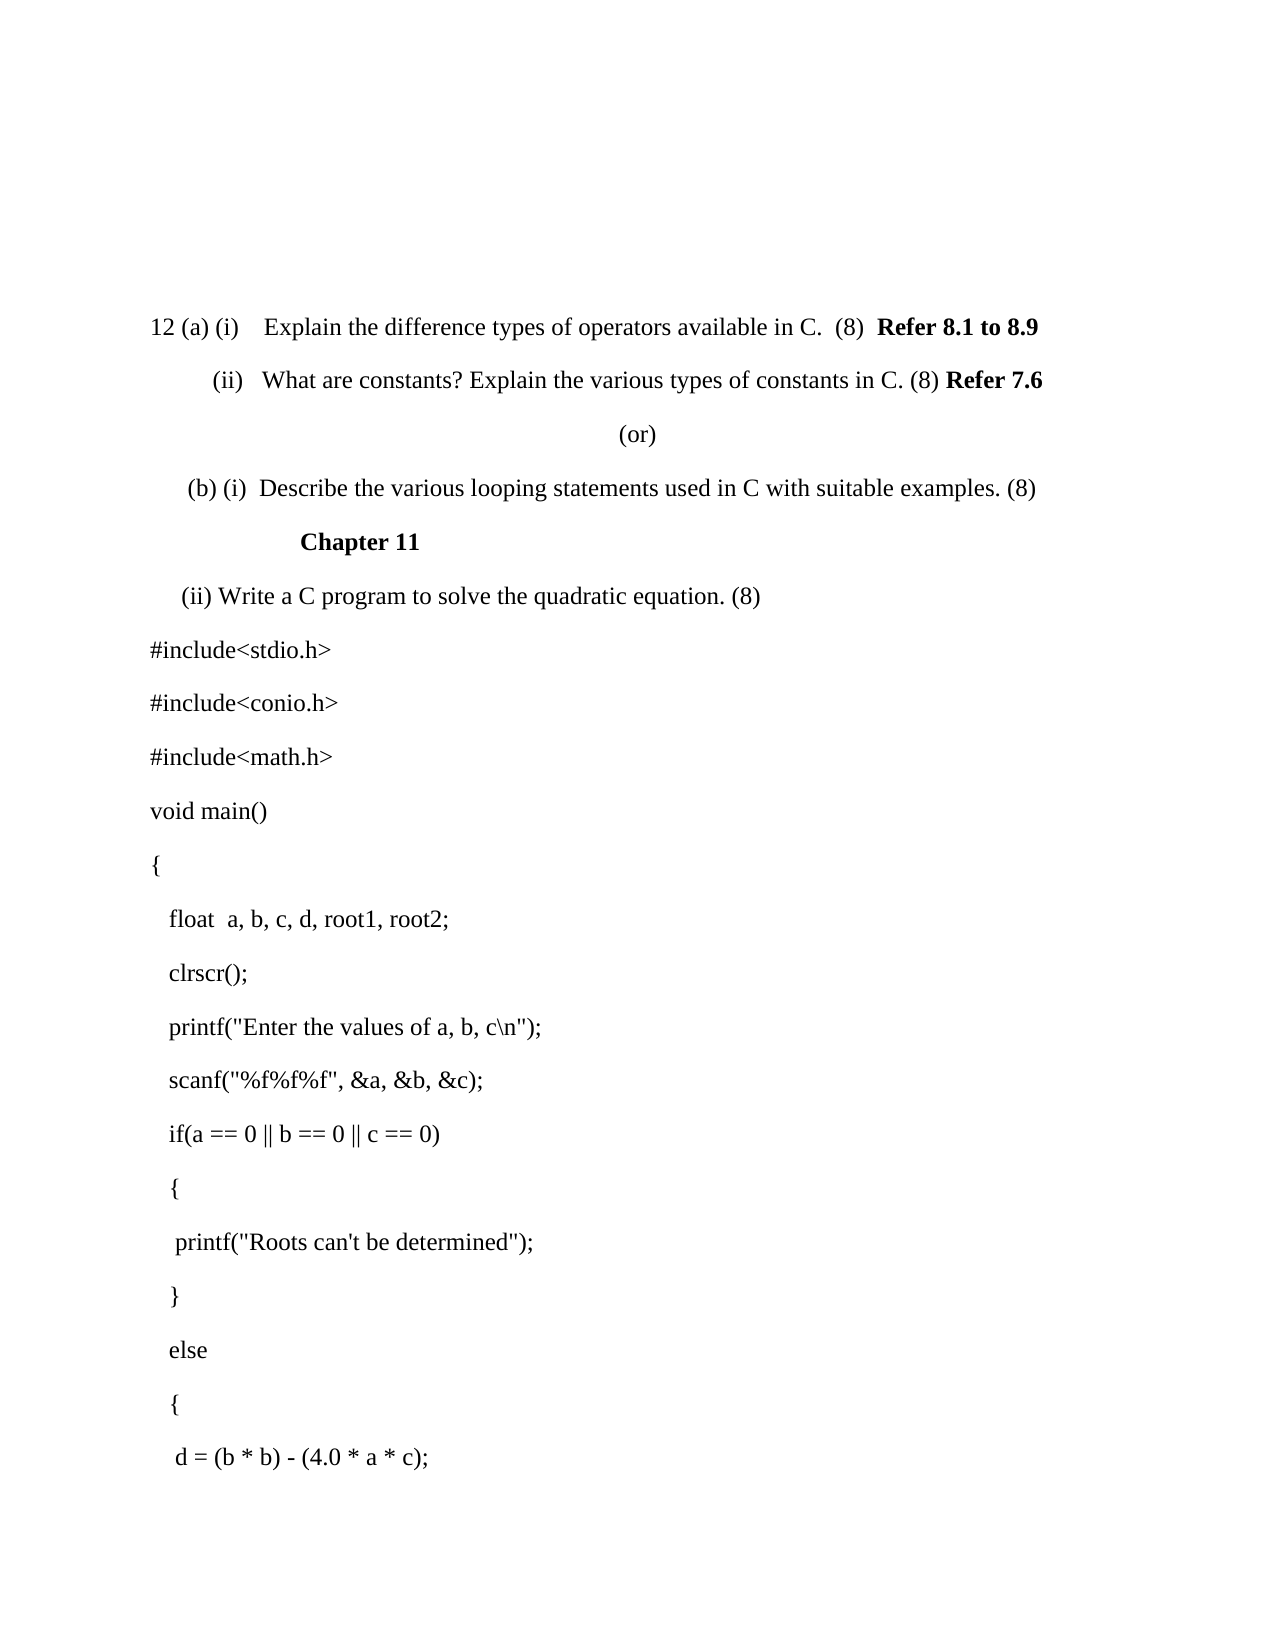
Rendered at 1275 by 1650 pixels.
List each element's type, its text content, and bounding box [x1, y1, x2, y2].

text { [150, 850, 1125, 879]
text (ii) Write a C program to solve the quadratic equation. (8) [150, 581, 1125, 609]
text { [150, 1389, 1125, 1417]
text scanf("%f%f%f", &a, &b, &c); [150, 1066, 1125, 1094]
text clrscr(); [150, 958, 1125, 987]
text printf("Enter the values of a, b, c\n"); [150, 1012, 1125, 1040]
text (or) [150, 419, 1125, 448]
text printf("Roots can't be determined"); [150, 1227, 1125, 1256]
text else [150, 1335, 1125, 1363]
text 12 (a) (i) Explain the difference types of operators available in C. (8) Refer 8.1 to 8.9 [150, 312, 1125, 340]
text #include<math.h> [150, 742, 1125, 771]
text (b) (i) Describe the various looping statements used in C with suitable examples. (8) [150, 473, 1125, 502]
text if(a == 0 || b == 0 || c == 0) [150, 1119, 1125, 1148]
text void main() [150, 796, 1125, 825]
text #include<stdio.h> [150, 635, 1125, 663]
text float a, b, c, d, root1, root2; [150, 904, 1125, 933]
text (ii) What are constants? Explain the various types of constants in C. (8) Refer 7.6 [150, 365, 1125, 394]
text #include<conio.h> [150, 688, 1125, 717]
text { [150, 1173, 1125, 1202]
text d = (b * b) - (4.0 * a * c); [150, 1442, 1125, 1471]
text } [150, 1281, 1125, 1310]
text Chapter 11 [225, 527, 1125, 556]
